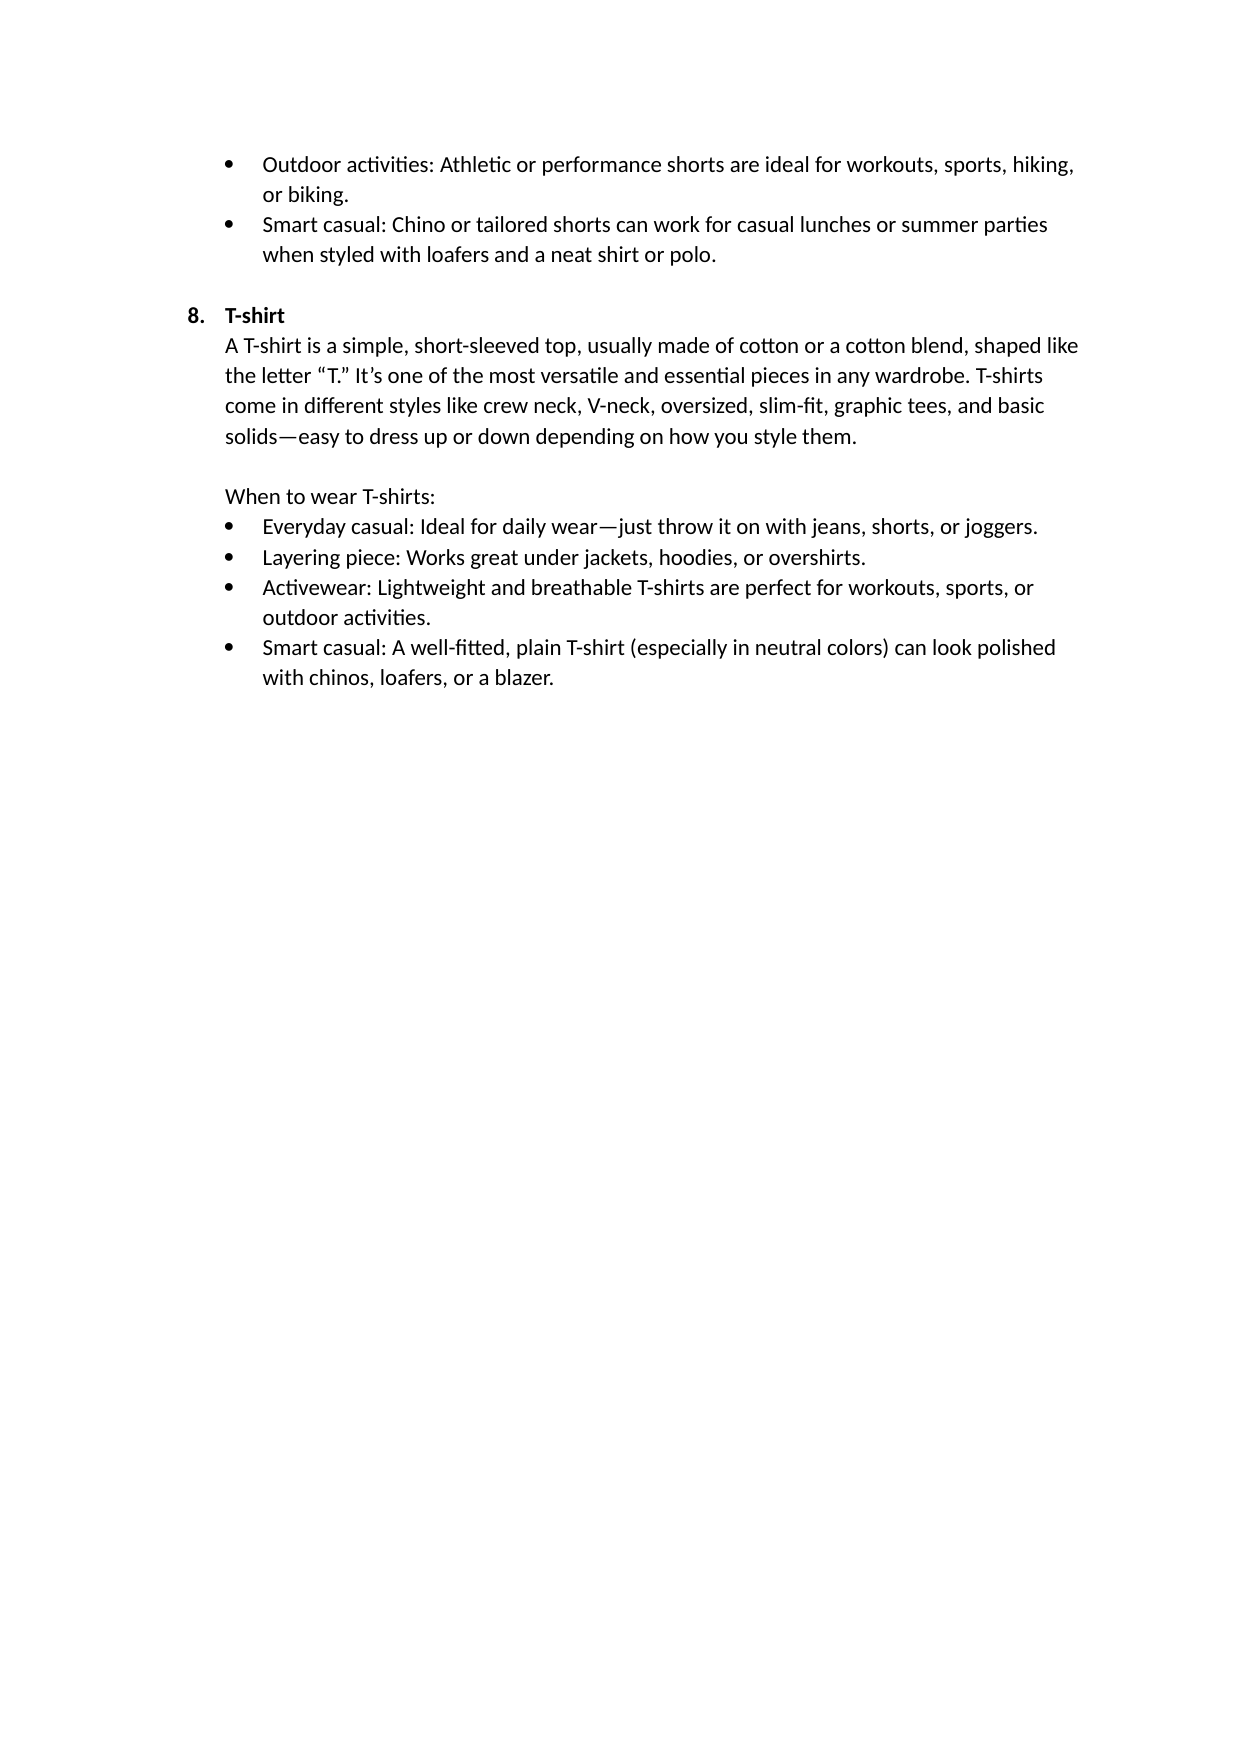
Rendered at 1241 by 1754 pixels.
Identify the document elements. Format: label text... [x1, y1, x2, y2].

list Smart casual: Chino or tailored shorts can work for casual lunches or summer parties when styled with loafers and a neat shirt or polo. [225, 210, 1090, 269]
list Everyday casual: Ideal for daily wear—just throw it on with jeans, shorts, or joggers. [225, 512, 1090, 541]
list When to wear T-shirts: [225, 482, 1090, 510]
list Layering piece: Works great under jackets, hoodies, or overshirts. [225, 543, 1090, 571]
list Smart casual: A well-fitted, plain T-shirt (especially in neutral colors) can look polished with chinos, loafers, or a blazer. [225, 633, 1090, 692]
list A T-shirt is a simple, short-sleeved top, usually made of cotton or a cotton blend, shaped like the letter “T.” It’s one of the most versatile and essential pieces in any wardrobe. T-shirts come in different styles like crew neck, V-neck, oversized, slim-fit, graphic tees, and basic solids—easy to dress up or down depending on how you style them. [225, 331, 1090, 450]
list Outdoor activities: Athletic or performance shorts are ideal for workouts, sports, hiking, or biking. [225, 150, 1090, 208]
list T-shirt [187, 301, 1090, 329]
list Activewear: Lightweight and breathable T-shirts are perfect for workouts, sports, or outdoor activities. [225, 573, 1090, 631]
